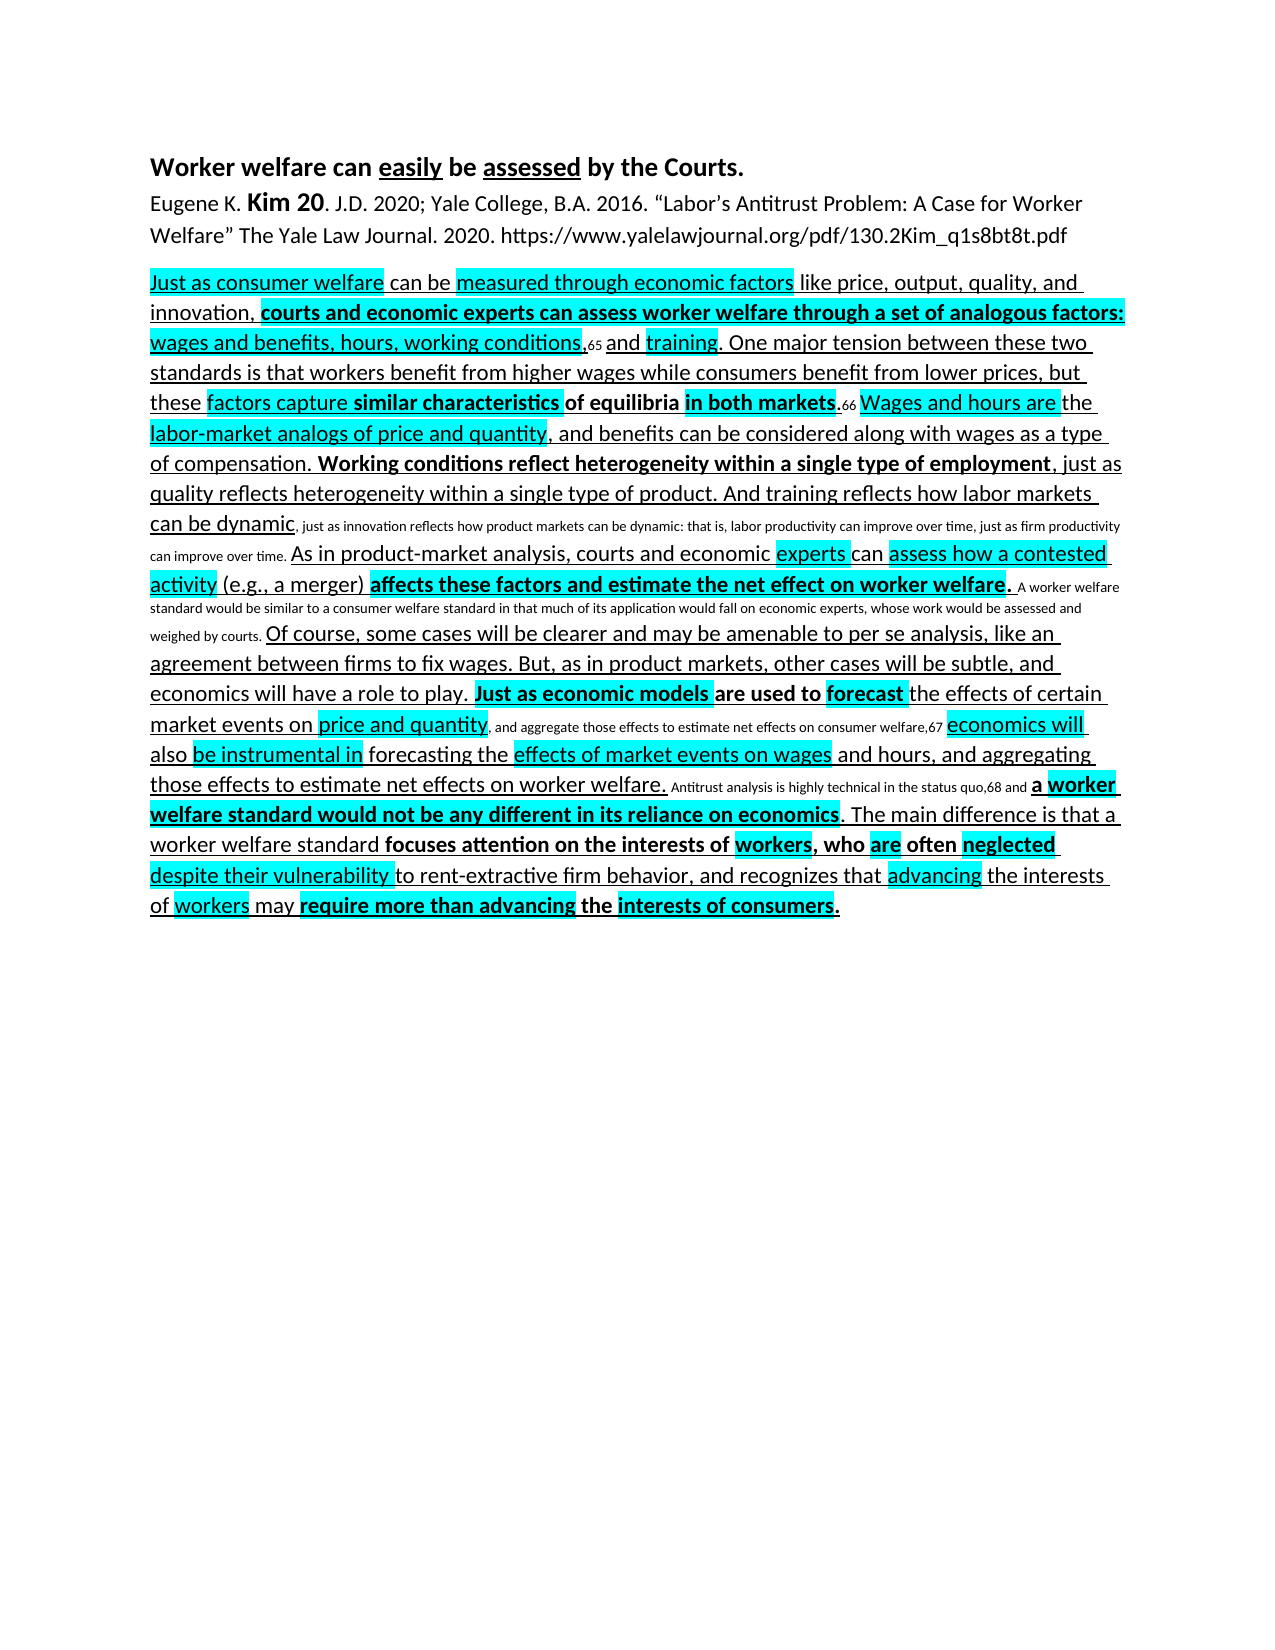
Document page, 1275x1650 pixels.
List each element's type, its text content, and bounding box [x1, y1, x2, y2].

text Just as consumer welfare can be measured through economic factors like price, output, quality, and innovation, courts and economic experts can assess worker welfare through a set of analogous factors: wages and benefits, hours, working conditions,65 and training. One major tension between these two standards is that workers benefit from higher wages while consumers benefit from lower prices, but these factors capture similar characteristics of equilibria in both markets.66 Wages and hours are the labor-market analogs of price and quantity, and benefits can be considered along with wages as a type of compensation. Working conditions reflect heterogeneity within a single type of employment, just as quality reflects heterogeneity within a single type of product. And training reflects how labor markets can be dynamic, just as innovation reflects how product markets can be dynamic: that is, labor productivity can improve over time, just as firm productivity can improve over time. As in product-market analysis, courts and economic experts can assess how a contested activity (e.g., a merger) affects these factors and estimate the net effect on worker welfare. A worker welfare standard would be similar to a consumer welfare standard in that much of its application would fall on economic experts, whose work would be assessed and weighed by courts. Of course, some cases will be clearer and may be amenable to per se analysis, like an agreement between firms to fix wages. But, as in product markets, other cases will be subtle, and economics will have a role to play. Just as economic models are used to forecast the effects of certain market events on price and quantity, and aggregate those effects to estimate net effects on consumer welfare,67 economics will also be instrumental in forecasting the effects of market events on wages and hours, and aggregating those effects to estimate net effects on worker welfare. Antitrust analysis is highly technical in the status quo,68 and a worker welfare standard would not be any different in its reliance on economics. The main difference is that a worker welfare standard focuses attention on the interests of workers, who are often neglected despite their vulnerability to rent-extractive firm behavior, and recognizes that advancing the interests of workers may require more than advancing the interests of consumers. [150, 323, 1125, 919]
text Eugene K. Kim 20. J.D. 2020; Yale College, B.A. 2016. “Labor’s Antitrust Problem: A Case for Worker Welfare” The Yale Law Journal. 2020. https://www.yalelawjournal.org/pdf/130.2Kim_q1s8bt8t.pdf [150, 186, 1125, 249]
subtitle Worker welfare can easily be assessed by the Courts. [150, 150, 1125, 183]
